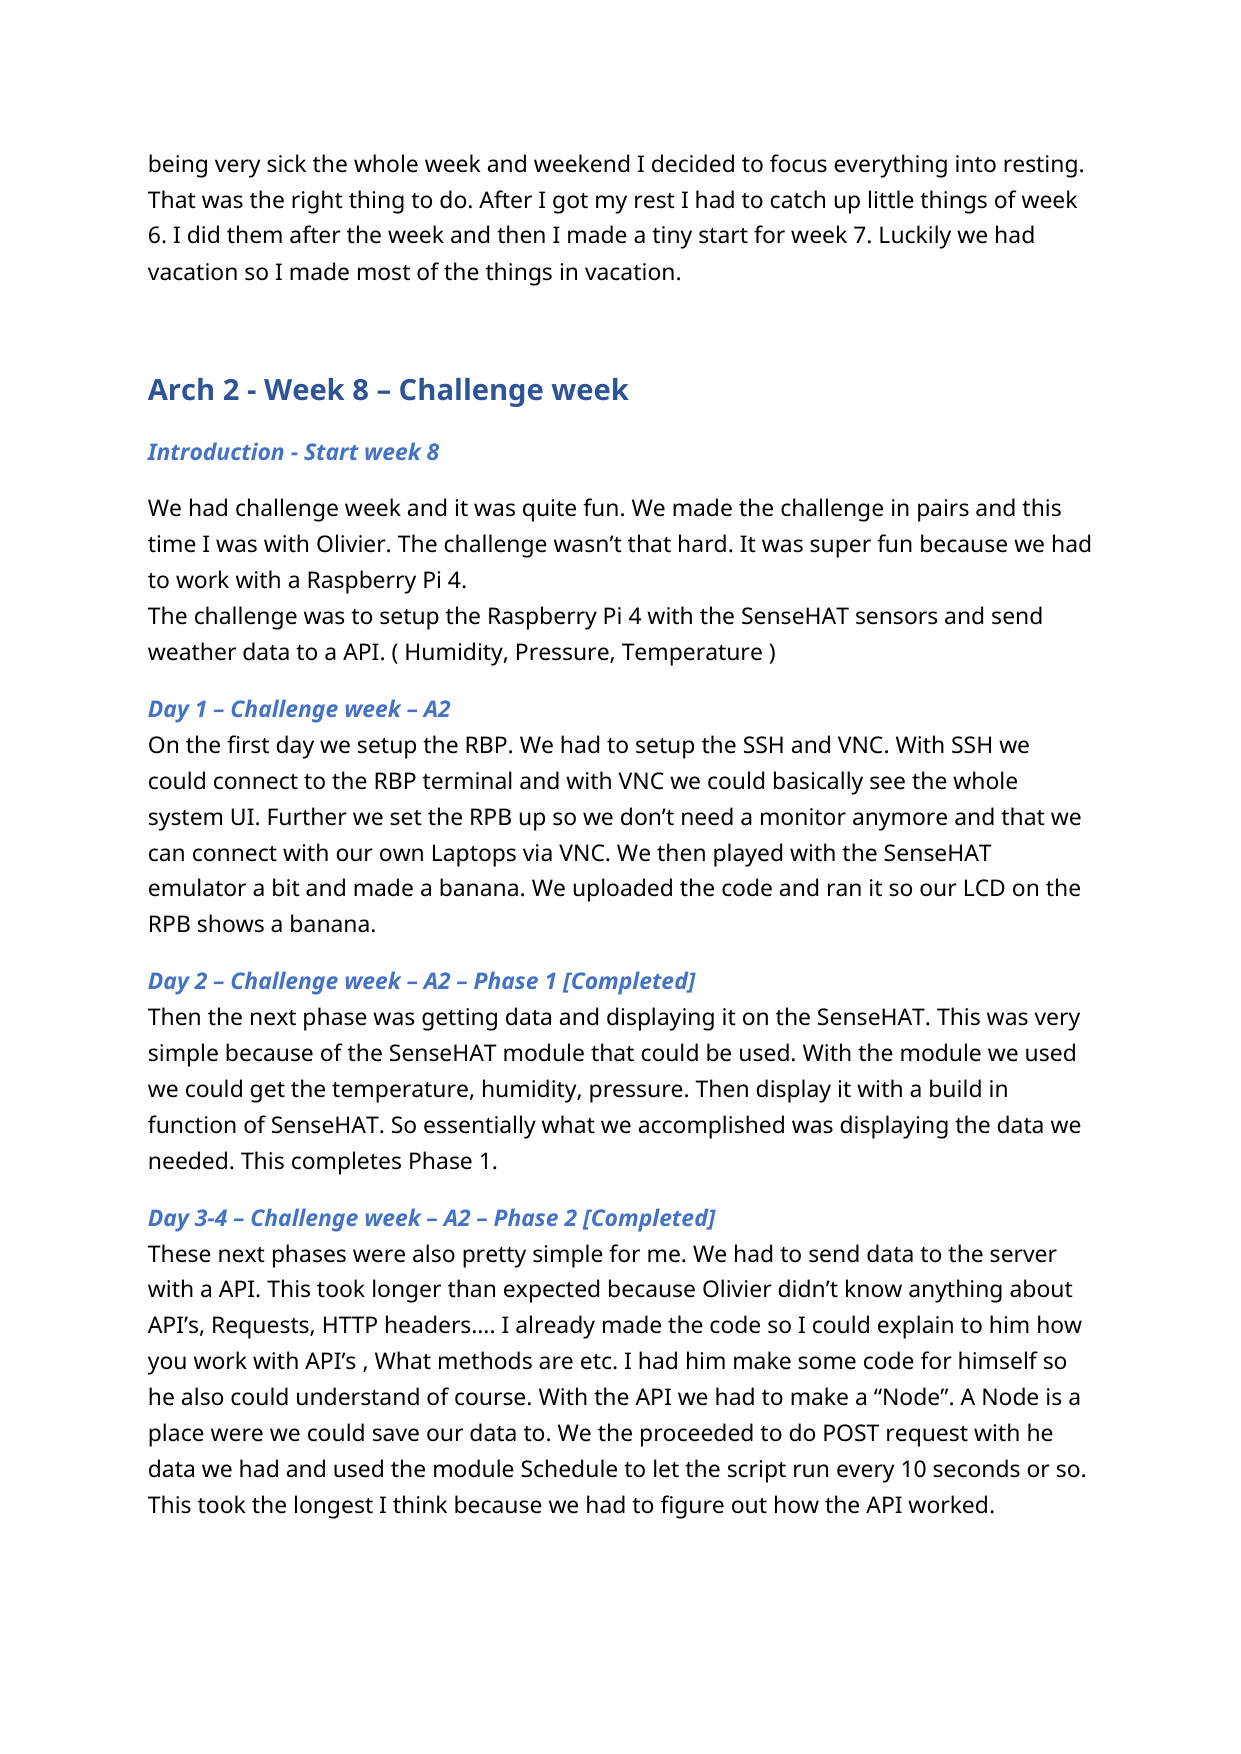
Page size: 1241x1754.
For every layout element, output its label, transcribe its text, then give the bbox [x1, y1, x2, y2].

text Day 1 – Challenge week – A2 On the first day we setup the RBP. We had to setup the SSH and VNC. With SSH we could connect to the RBP terminal and with VNC we could basically see the whole system UI. Further we set the RPB up so we don’t need a monitor anymore and that we can connect with our own Laptops via VNC. We then played with the SenseHAT emulator a bit and made a banana. We uploaded the code and ran it so our LCD on the RPB shows a banana. [148, 693, 1093, 939]
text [148, 148, 1093, 287]
text Day 3-4 – Challenge week – A2 – Phase 2 [Completed] These next phases were also pretty simple for me. We had to send data to the server with a API. This took longer than expected because Olivier didn’t know anything about API’s, Requests, HTTP headers…. I already made the code so I could explain to him how you work with API’s , What methods are etc. I had him make some code for himself so he also could understand of course. With the API we had to make a “Node”. A Node is a place were we could save our data to. We the proceeded to do POST request with he data we had and used the module Schedule to let the script run every 10 seconds or so. This took the longest I think because we had to figure out how the API worked. [148, 1202, 1093, 1552]
text Arch 2 - Week 8 – Challenge week [148, 369, 1093, 409]
text Introduction - Start week 8 [148, 435, 1093, 467]
text We had challenge week and it was quite fun. We made the challenge in pairs and this time I was with Olivier. The challenge wasn’t that hard. It was super fun because we had to work with a Raspberry Pi 4. The challenge was to setup the Raspberry Pi 4 with the SenseHAT sensors and send weather data to a API. ( Humidity, Pressure, Temperature ) [148, 492, 1093, 667]
text Day 2 – Challenge week – A2 – Phase 1 [Completed] Then the next phase was getting data and displaying it on the SenseHAT. This was very simple because of the SenseHAT module that could be used. With the module we used we could get the temperature, humidity, pressure. Then display it with a build in function of SenseHAT. So essentially what we accomplished was displaying the data we needed. This completes Phase 1. [148, 965, 1093, 1176]
